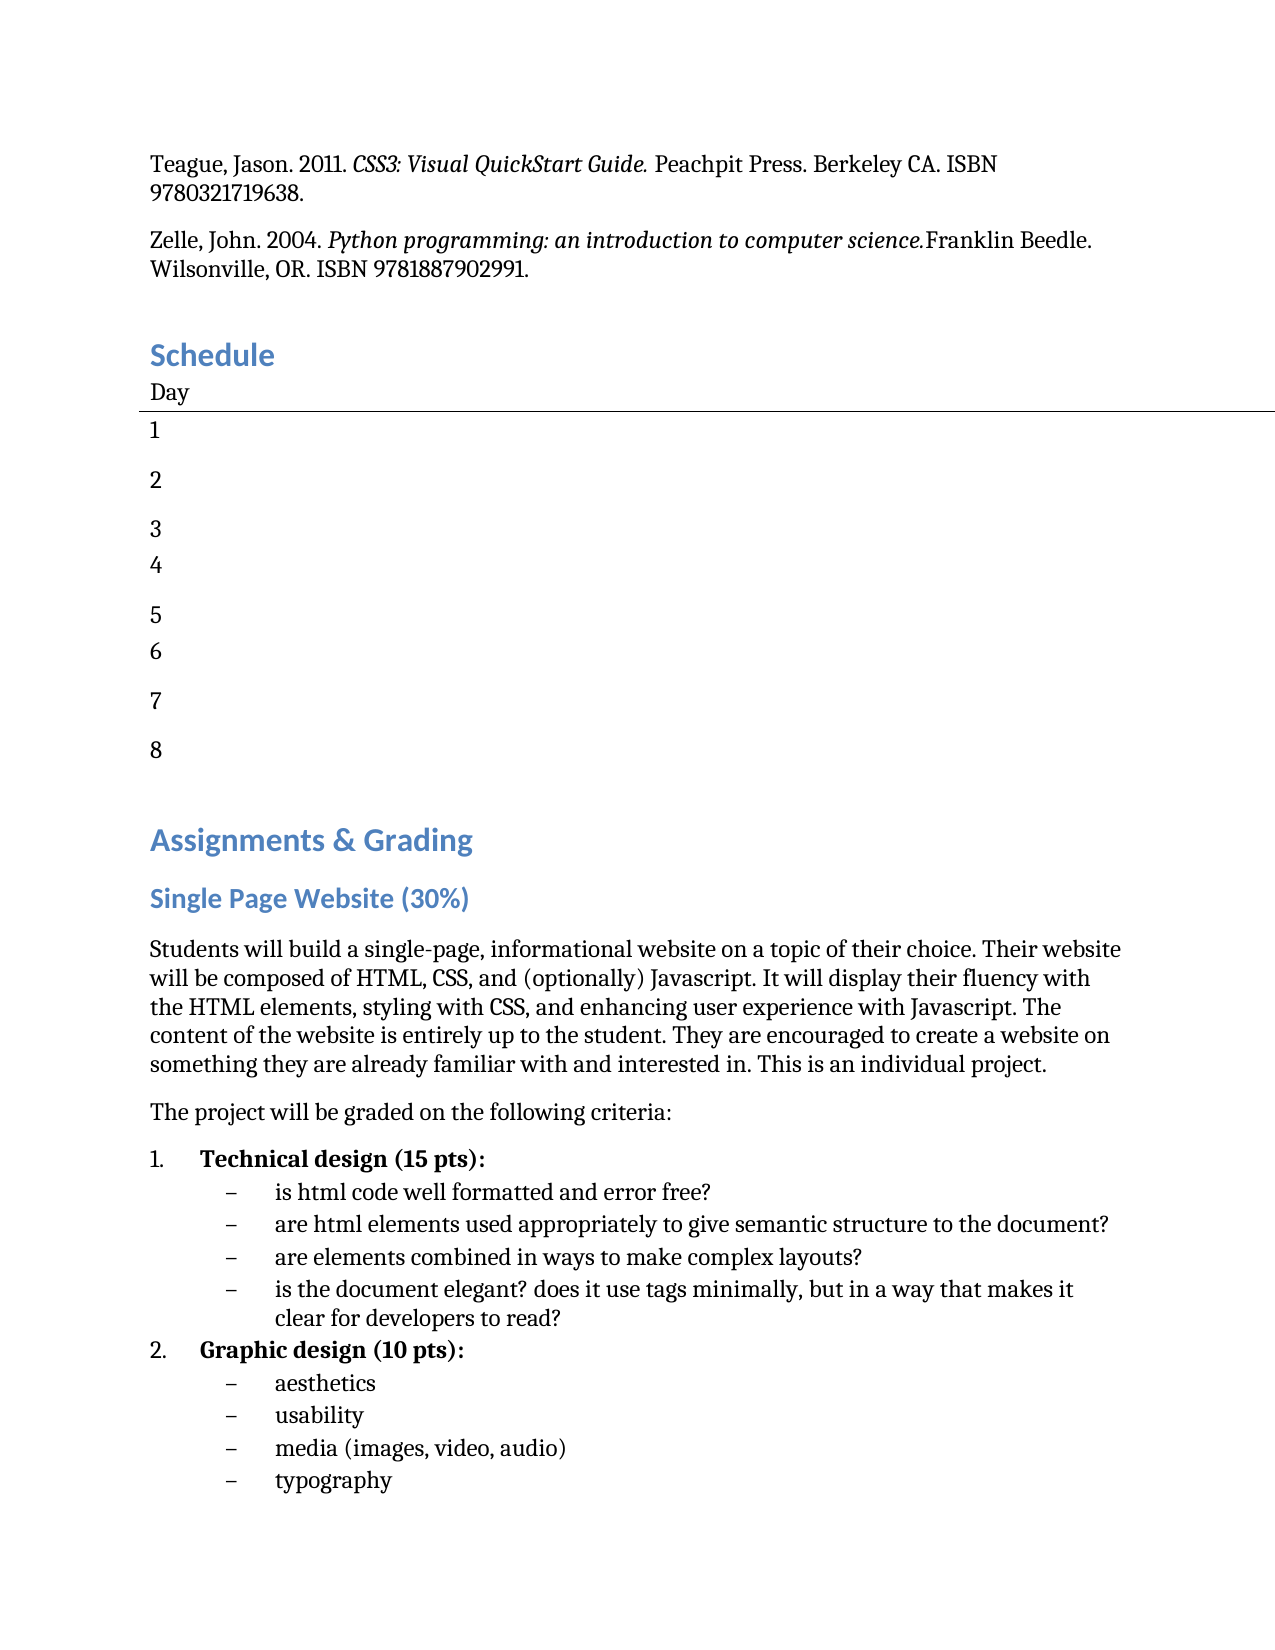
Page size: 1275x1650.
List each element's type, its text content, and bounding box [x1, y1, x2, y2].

subtitle Assignments & Grading [150, 819, 1125, 860]
text The project will be graded on the following criteria: [150, 1097, 1125, 1126]
list aesthetics [225, 1369, 1125, 1397]
table_cell 1 [139, 412, 1275, 462]
table_cell 2 [139, 462, 1275, 511]
text Teague, Jason. 2011. CSS3: Visual QuickStart Guide. Peachpit Press. Berkeley CA. ISBN 9780321719638. [150, 150, 1125, 207]
list media (images, video, audio) [225, 1434, 1125, 1462]
table_cell 6 [139, 634, 1275, 683]
list is html code well formatted and error free? [225, 1177, 1125, 1206]
subtitle Single Page Website (30%) [150, 881, 1125, 916]
text Students will build a single-page, informational website on a topic of their choice. Their website will be composed of HTML, CSS, and (optionally) Javascript. It will display their fluency with the HTML elements, styling with CSS, and enhancing user experience with Javascript. The content of the website is entirely up to the student. They are encouraged to create a website on something they are already familiar with and interested in. This is an individual project. [150, 935, 1125, 1079]
table_cell 8 [139, 733, 1275, 769]
subtitle Schedule [150, 334, 1125, 374]
table_cell 5 [139, 597, 1275, 633]
table_cell 7 [139, 683, 1275, 733]
list usability [225, 1401, 1125, 1430]
text Zelle, John. 2004. Python programming: an introduction to computer science.Franklin Beedle. Wilsonville, OR. ISBN 9781887902991. [150, 226, 1125, 284]
table_cell 4 [139, 548, 1275, 597]
list are elements combined in ways to make complex layouts? [225, 1242, 1125, 1271]
list Technical design (15 pts): [150, 1145, 1125, 1174]
list Graphic design (10 pts): [150, 1336, 1125, 1365]
list is the document elegant? does it use tags minimally, but in a way that makes it clear for developers to read? [225, 1275, 1125, 1332]
list typography [225, 1466, 1125, 1495]
table_header Day [139, 375, 1275, 411]
table_cell 3 [139, 511, 1275, 548]
list are html elements used appropriately to give semantic structure to the document? [225, 1210, 1125, 1239]
